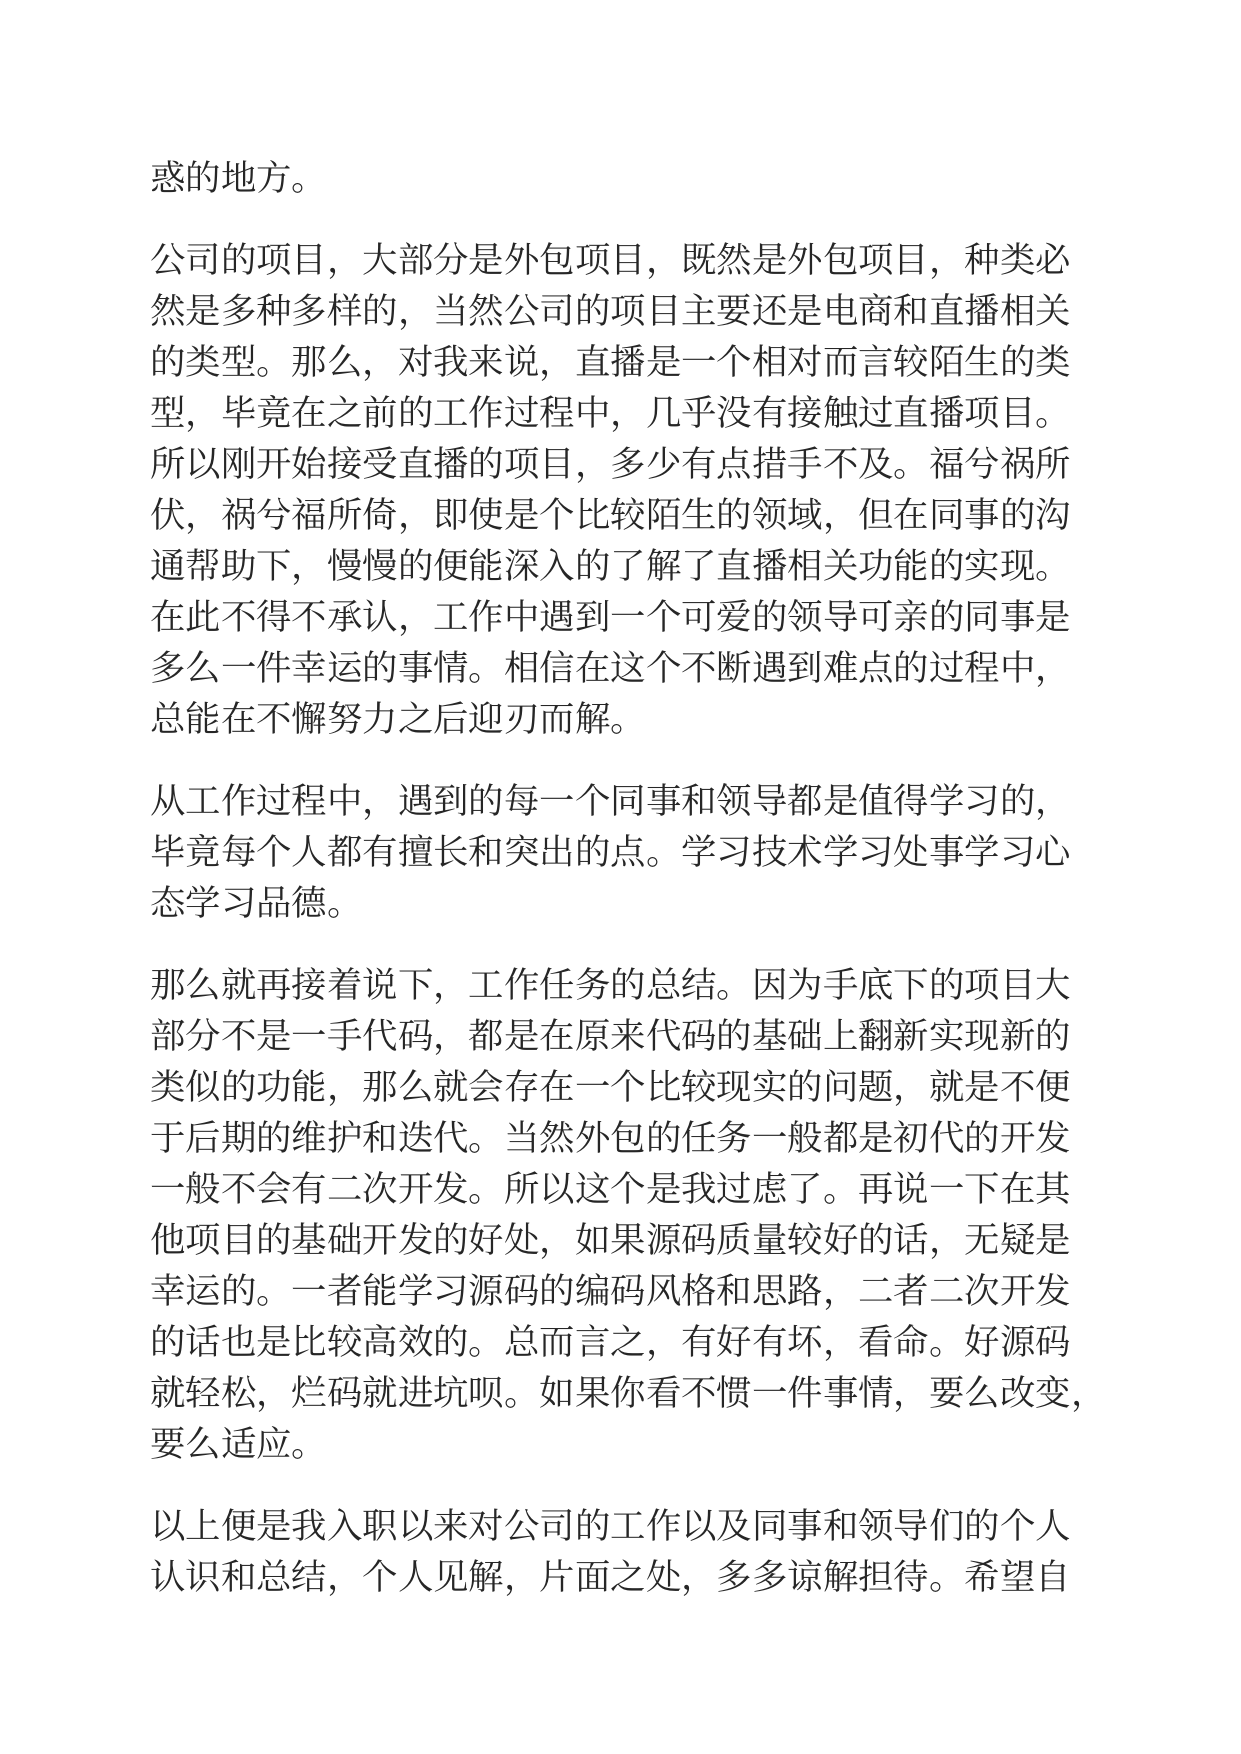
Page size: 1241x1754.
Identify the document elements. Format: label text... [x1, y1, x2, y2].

text 以上便是我入职以来对公司的工作以及同事和领导们的个人认识和总结，个人见解，片面之处，多多谅解担待。希望自己能在以后的工作过程中，能再接再厉，不断提升自己。实现自我的价值提升，为公司创造价值。 [150, 1353, 1090, 1546]
text 公司的项目，大部分是外包项目，既然是外包项目，种类必然是多种多样的，当然公司的项目主要还是电商和直播相关的类型。那么，对我来说，直播是一个相对而言较陌生的类型，毕竟在之前的工作过程中，几乎没有接触过直播项目。所以刚开始接受直播的项目，多少有点措手不及。福兮祸所伏，祸兮福所倚，即使是个比较陌生的领域，但在同事的沟通帮助下，慢慢的便能深入的了解了直播相关功能的实现。在此不得不承认，工作中遇到一个可爱的领导可亲的同事是多么一件幸运的事情。相信在这个不断遇到难点的过程中，总能在不懈努力之后迎刃而解。 [150, 150, 1090, 632]
text 那么就再接着说下，工作任务的总结。因为手底下的项目大部分不是一手代码，都是在原来代码的基础上翻新实现新的类似的功能，那么就会存在一个比较现实的问题，就是不便于后期的维护和迭代。当然外包的任务一般都是初代的开发一般不会有二次开发。所以这个是我过虑了。再说一下在其他项目的基础开发的好处，如果源码质量较好的话，无疑是幸运的。一者能学习源码的编码风格和思路，二者二次开发的话也是比较高效的。总而言之，有好有坏，看命。好源码就轻松，烂码就进坑呗。如果你看不惯一件事情，要么改变，要么适应。 [150, 839, 1090, 1322]
text 从工作过程中，遇到的每一个同事和领导都是值得学习的，毕竟每个人都有擅长和突出的点。学习技术学习处事学习心态学习品德。 [150, 663, 1090, 808]
